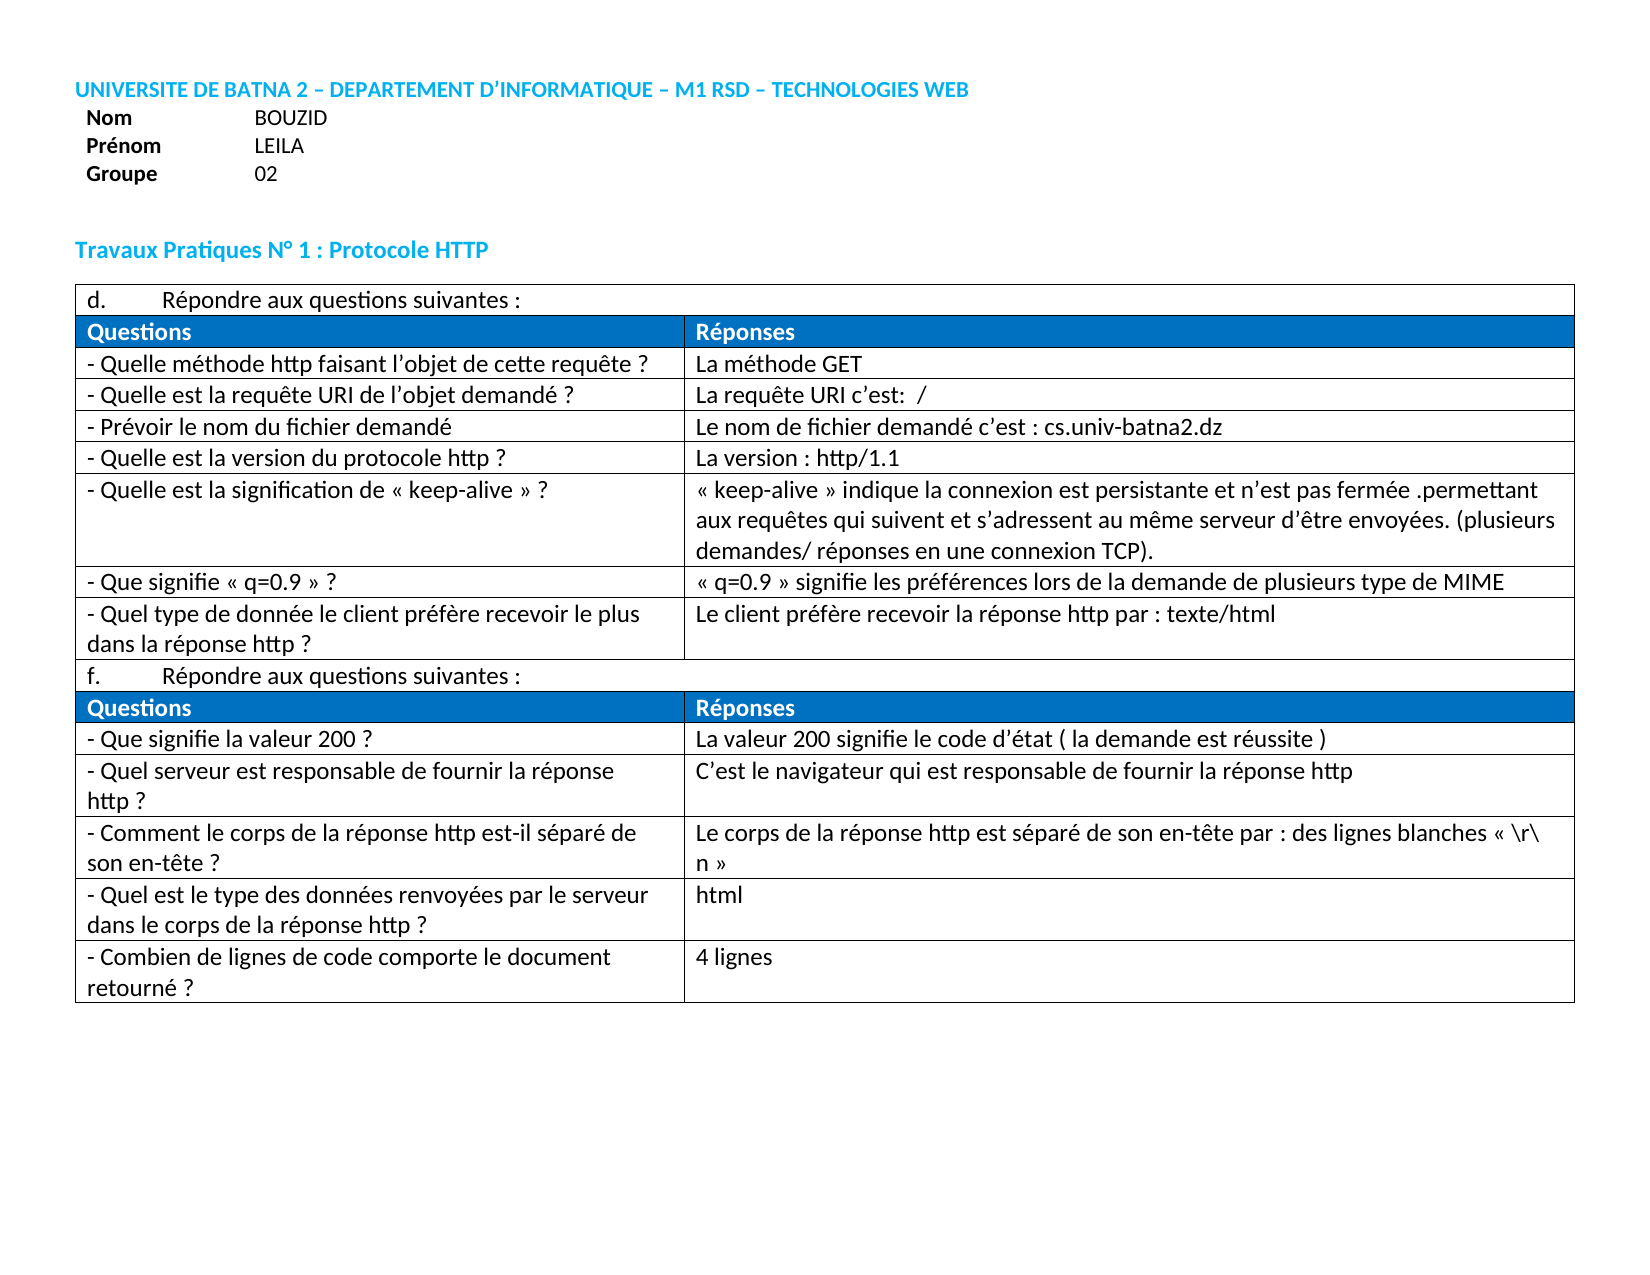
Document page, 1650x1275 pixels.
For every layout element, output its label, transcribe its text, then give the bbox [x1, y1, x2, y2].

table_cell Le client préfère recevoir la réponse http par : texte/html [685, 598, 1574, 659]
table_cell - Quelle méthode http faisant l’objet de cette requête ? [76, 348, 684, 378]
table_header Nom [75, 103, 243, 131]
table_cell 02 [243, 159, 871, 187]
table_header BOUZID [243, 103, 871, 131]
table_cell La valeur 200 signifie le code d’état ( la demande est réussite ) [685, 723, 1574, 754]
table_cell html [685, 879, 1574, 940]
table_cell C’est le navigateur qui est responsable de fournir la réponse http [685, 755, 1574, 816]
table_cell Réponses [685, 692, 1574, 722]
table_cell - Que signifie « q=0.9 » ? [76, 567, 684, 597]
table_cell - Quel type de donnée le client préfère recevoir le plus dans la réponse http ? [76, 598, 684, 659]
table_cell Le corps de la réponse http est séparé de son en-tête par : des lignes blanches « \r\n » [685, 817, 1574, 878]
table_cell - Prévoir le nom du fichier demandé [76, 411, 684, 441]
table_cell - Comment le corps de la réponse http est-il séparé de son en-tête ? [76, 817, 684, 878]
table_cell Prénom [75, 131, 243, 159]
text Travaux Pratiques N° 1 : Protocole HTTP [75, 234, 1575, 264]
table_cell - Quelle est la version du protocole http ? [76, 442, 684, 473]
table_cell La version : http/1.1 [685, 442, 1574, 473]
table_cell LEILA [243, 131, 871, 159]
table_cell Questions [76, 692, 684, 722]
table_cell 4 lignes [685, 941, 1574, 1002]
table_cell f. Répondre aux questions suivantes : [76, 660, 1574, 691]
table_cell Le nom de fichier demandé c’est : cs.univ-batna2.dz [685, 411, 1574, 441]
table_cell - Quelle est la signification de « keep-alive » ? [76, 474, 684, 566]
table_cell Groupe [75, 159, 243, 187]
table_cell La méthode GET [685, 348, 1574, 378]
table_cell Questions [76, 316, 684, 347]
table_cell - Combien de lignes de code comporte le document retourné ? [76, 941, 684, 1002]
table_cell - Quel serveur est responsable de fournir la réponse http ? [76, 755, 684, 816]
table_cell - Quel est le type des données renvoyées par le serveur dans le corps de la réponse http ? [76, 879, 684, 940]
table_cell - Quelle est la requête URI de l’objet demandé ? [76, 379, 684, 410]
table_header d. Répondre aux questions suivantes : [76, 285, 1574, 315]
table_cell « keep-alive » indique la connexion est persistante et n’est pas fermée .permettant aux requêtes qui suivent et s’adressent au même serveur d’être envoyées. (plusieurs demandes/ réponses en une connexion TCP). [685, 474, 1574, 566]
table_cell La requête URI c’est: / [685, 379, 1574, 410]
table_cell « q=0.9 » signifie les préférences lors de la demande de plusieurs type de MIME [685, 567, 1574, 597]
table_cell - Que signifie la valeur 200 ? [76, 723, 684, 754]
table_cell Réponses [685, 316, 1574, 347]
